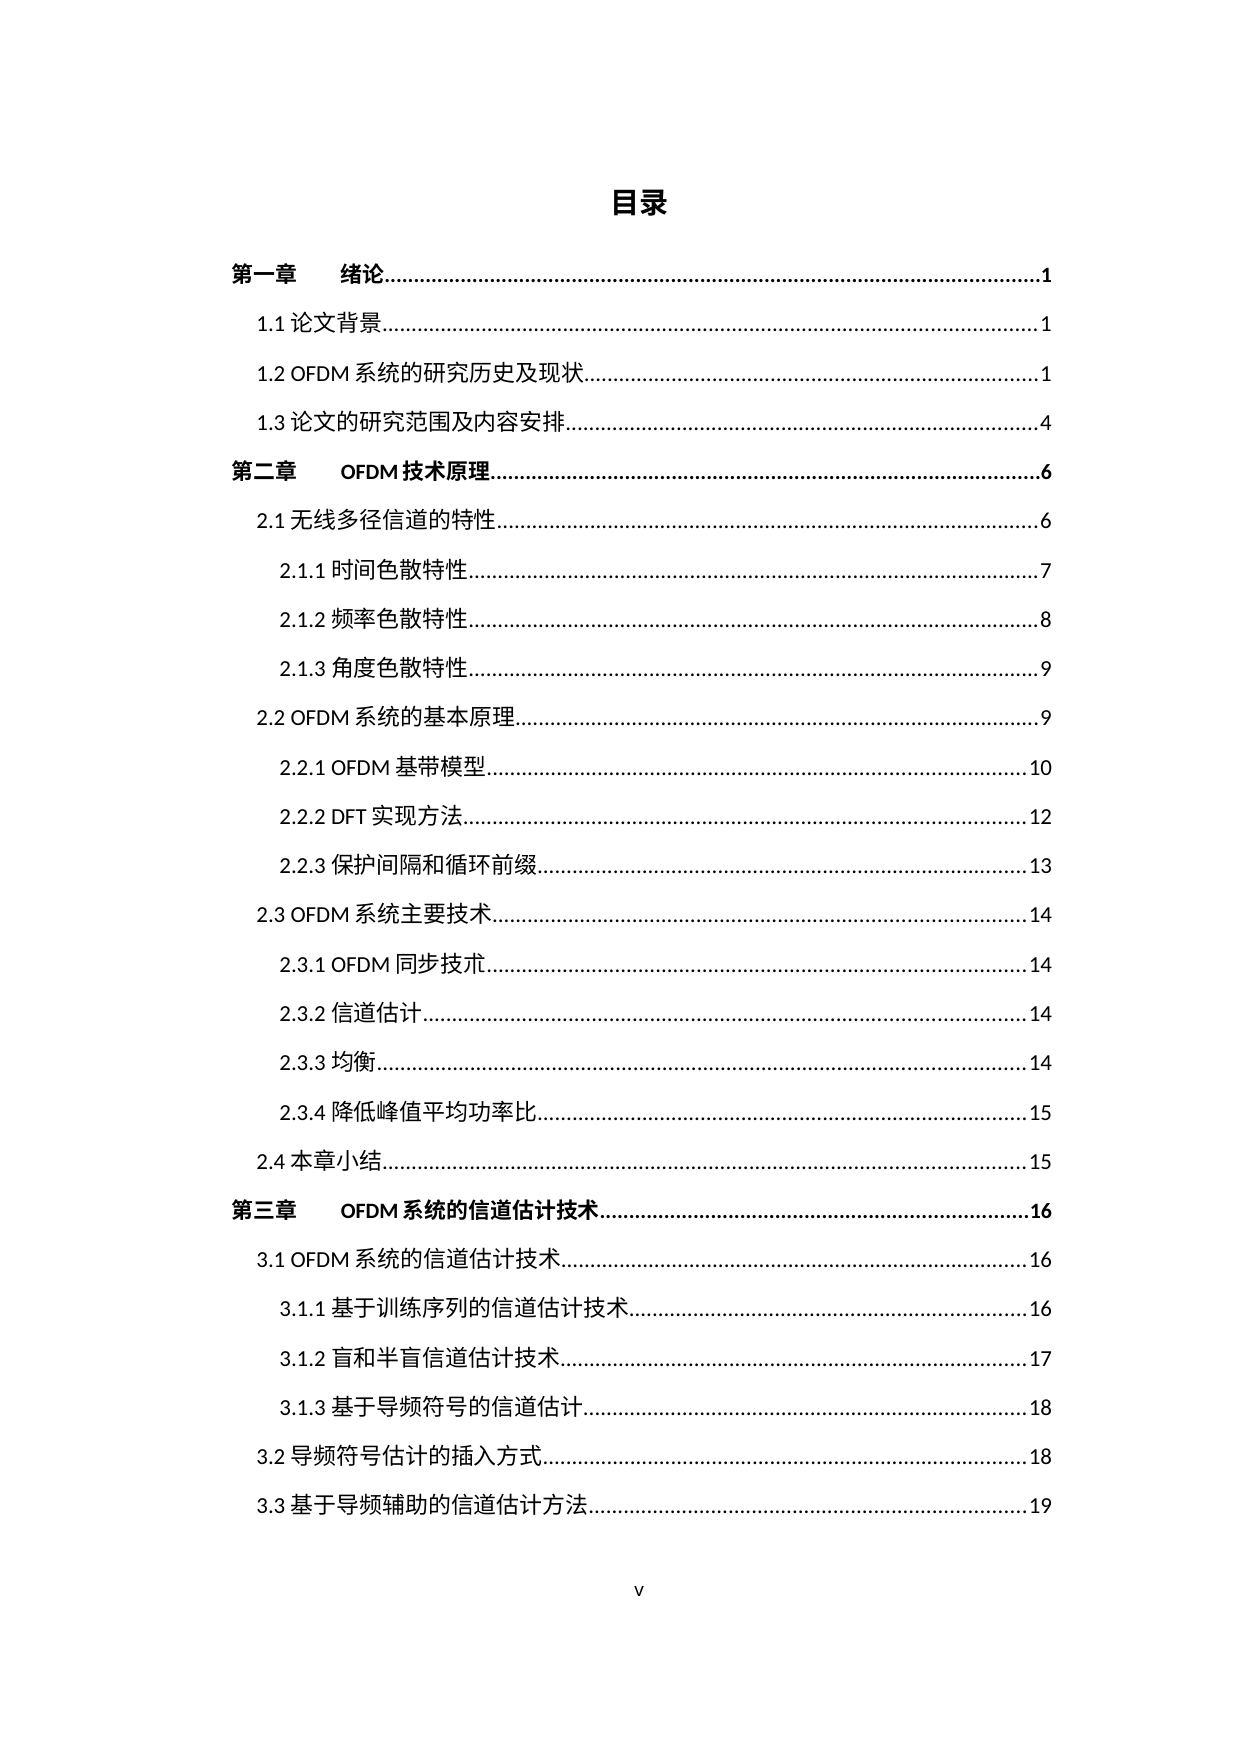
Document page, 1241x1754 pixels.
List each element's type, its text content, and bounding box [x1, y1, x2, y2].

text 2.1 无线多径信道的特性 6 [210, 502, 1053, 536]
text 目录 [187, 167, 1053, 235]
text 3.2 导频符号估计的插入方式 18 [210, 1438, 1053, 1472]
text 1.1 论文背景 1 [210, 305, 1053, 339]
text 1.3 论文的研究范围及内容安排 4 [210, 403, 1053, 437]
text 2.4 本章小结 15 [210, 1142, 1053, 1176]
text 2.2.3 保护间隔和循环前缀 13 [233, 847, 1053, 881]
text 2.2.1 OFDM基带模型 10 [233, 748, 1053, 782]
text 2.2.2 DFT实现方法 12 [233, 797, 1053, 831]
text 2.3.3 均衡 14 [233, 1044, 1053, 1078]
text 3.1.1 基于训练序列的信道估计技术 16 [233, 1290, 1053, 1324]
text 3.1 OFDM系统的信道估计技术 16 [210, 1241, 1053, 1275]
text 第三章 OFDM系统的信道估计技术 16 [187, 1192, 1053, 1226]
text 2.3.4 降低峰值平均功率比 15 [233, 1093, 1053, 1127]
text 2.1.3 角度色散特性 9 [233, 650, 1053, 684]
text 2.3.2 信道估计 14 [233, 994, 1053, 1028]
text 2.3.1 OFDM同步技朮 14 [233, 945, 1053, 979]
text 3.1.2 盲和半盲信道估计技术 17 [233, 1339, 1053, 1373]
text 3.3 基于导频辅助的信道估计方法 19 [210, 1487, 1053, 1521]
text 2.1.2 频率色散特性 8 [233, 600, 1053, 634]
text 第二章 OFDM技术原理 6 [187, 453, 1053, 487]
text 3.1.3 基于导频符号的信道估计 18 [233, 1388, 1053, 1422]
text 1.2 OFDM系统的研究历史及现状 1 [210, 354, 1053, 388]
text 2.3 OFDM系统主要技术 14 [210, 896, 1053, 930]
text 2.1.1 时间色散特性 7 [233, 551, 1053, 585]
text 第一章 绪论 1 [187, 256, 1053, 290]
text 2.2 OFDM系统的基本原理 9 [210, 699, 1053, 733]
